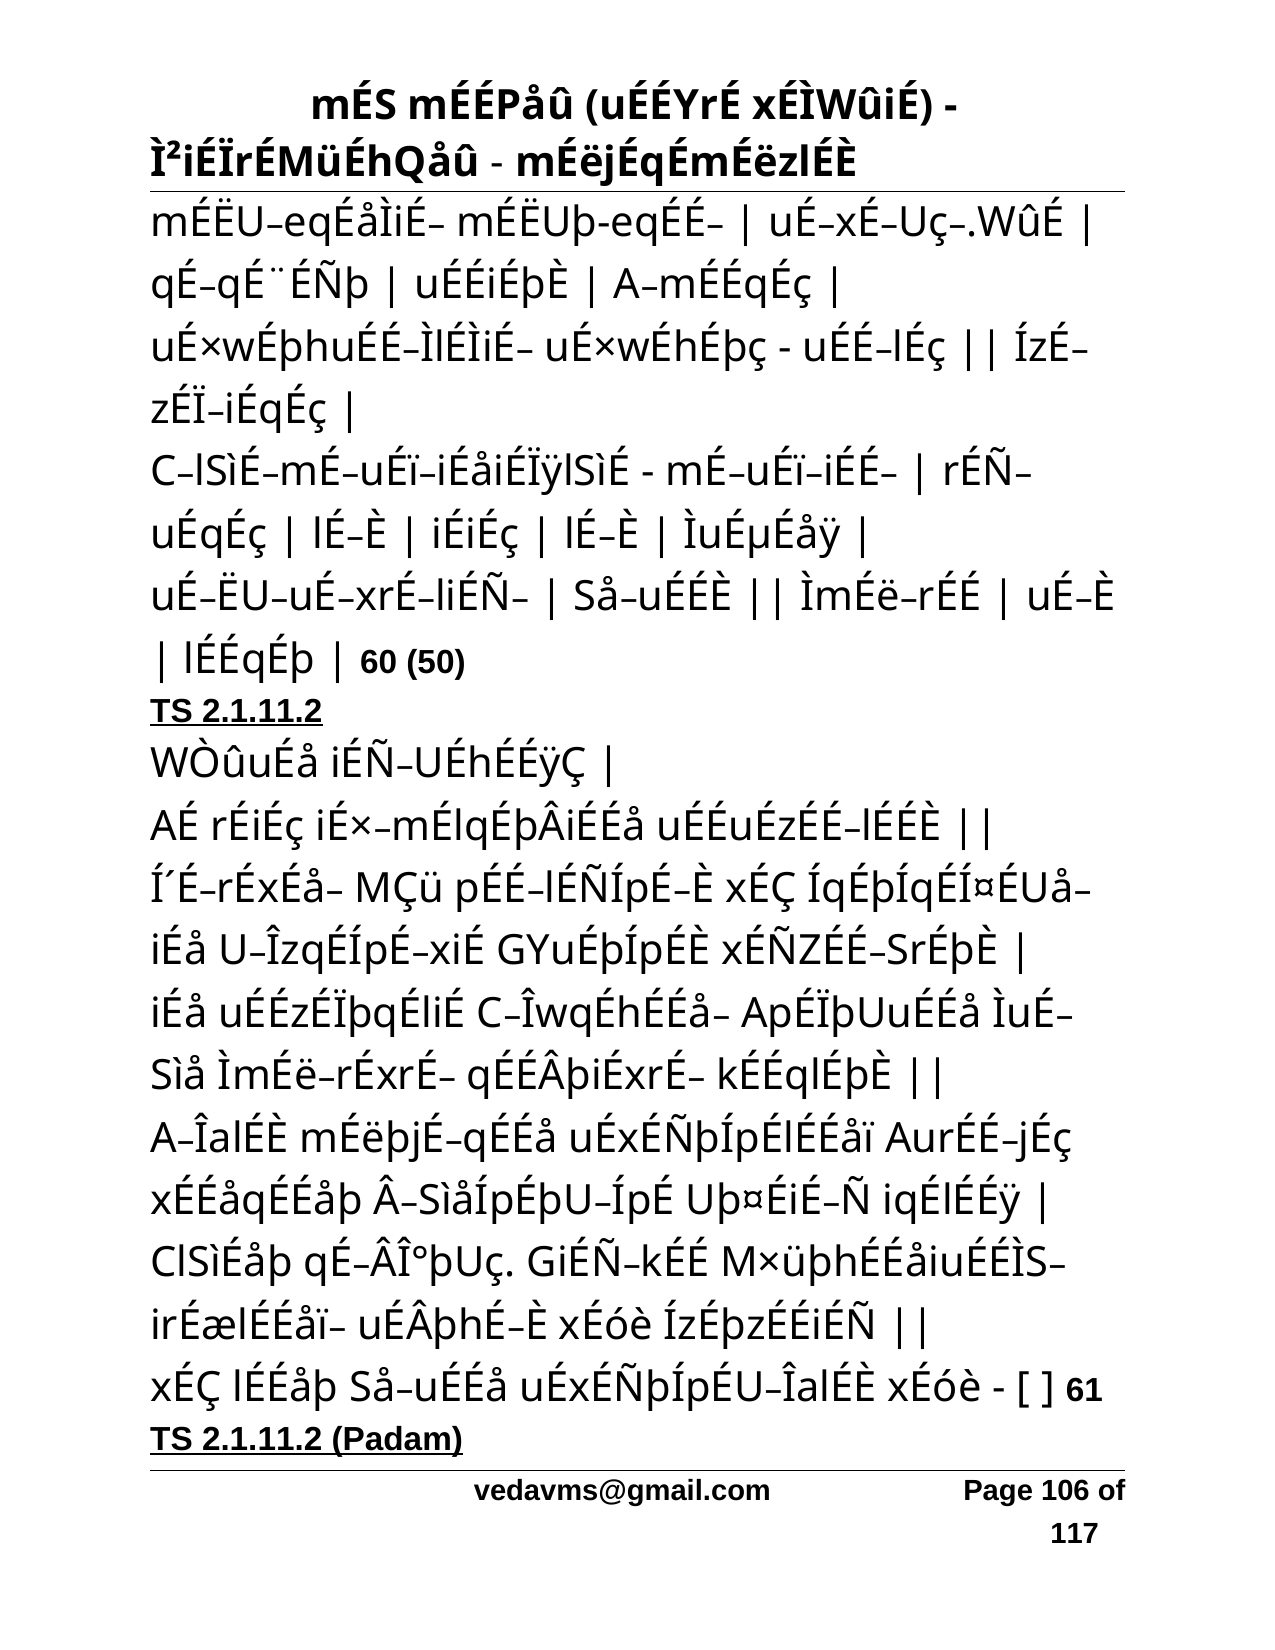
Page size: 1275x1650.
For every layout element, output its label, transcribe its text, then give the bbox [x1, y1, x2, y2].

text C–lSìÉ–mÉ–uÉï–iÉåiÉÏÿlSìÉ - mÉ–uÉï–iÉÉ– | rÉÑ–uÉqÉç | lÉ–È | iÉiÉç | lÉ–È | ÌuÉµÉåÿ | [150, 441, 1125, 560]
text qÉ–qÉ¨ÉÑþ | uÉÉiÉþÈ | A–mÉÉqÉç | uÉ×wÉþhuÉÉ–ÌlÉÌiÉ– uÉ×wÉhÉþç - uÉÉ–lÉç || ÍzÉ–zÉÏ–iÉqÉç | [150, 254, 1125, 436]
text iÉå uÉÉzÉÏþqÉliÉ C–ÎwqÉhÉÉå– ApÉÏþUuÉÉå ÌuÉ–Sìå ÌmÉë–rÉxrÉ– qÉÉÂþiÉxrÉ– kÉÉqlÉþÈ || [150, 983, 1125, 1102]
text ClSìÉåþ qÉ–ÂÎ°þUç. GiÉÑ–kÉÉ M×üþhÉÉåiuÉÉÌS–irÉælÉÉåï– uÉÂþhÉ–È xÉóè ÍzÉþzÉÉiÉÑ || [150, 1232, 1125, 1351]
text AÉ rÉiÉç iÉ×–mÉlqÉþÂiÉÉå uÉÉuÉzÉÉ–lÉÉÈ || [150, 795, 1125, 852]
text uÉ–ËU–uÉ–xrÉ–liÉÑ– | Så–uÉÉÈ || ÌmÉë–rÉÉ | uÉ–È | lÉÉqÉþ | 60 (50) [150, 566, 1125, 685]
text qÉ–ÂiÉþÈ | xuÉ–xiÉrÉåÿ || qÉ–qÉ¨ÉÑþ | lÉ–È | mÉËU–eqÉåÌiÉ– mÉËUþ-eqÉÉ– | uÉ–xÉ–Uç–.WûÉ | [150, 192, 1125, 248]
text Í´É–rÉxÉå– MÇü pÉÉ–lÉÑÍpÉ–È xÉÇ ÍqÉþÍqÉÍ¤ÉUå– iÉå U–ÎzqÉÍpÉ–xiÉ GYuÉþÍpÉÈ xÉÑZÉÉ–SrÉþÈ | [150, 858, 1154, 977]
text xÉÇ lÉÉåþ Så–uÉÉå uÉxÉÑþÍpÉU–ÎalÉÈ xÉóè - [ ] 61 [150, 1357, 1125, 1414]
text A–ÎalÉÈ mÉëþjÉ–qÉÉå uÉxÉÑþÍpÉlÉÉåï AurÉÉ–jÉç xÉÉåqÉÉåþ Â–SìåÍpÉþU–ÍpÉ Uþ¤ÉiÉ–Ñ iqÉlÉÉÿ | [150, 1107, 1125, 1227]
text TS 2.1.11.2 [150, 691, 1158, 729]
text TS 2.1.11.2 (Padam) [150, 1419, 1125, 1458]
text WÒûuÉå iÉÑ–UÉhÉÉÿÇ | [150, 733, 1125, 790]
